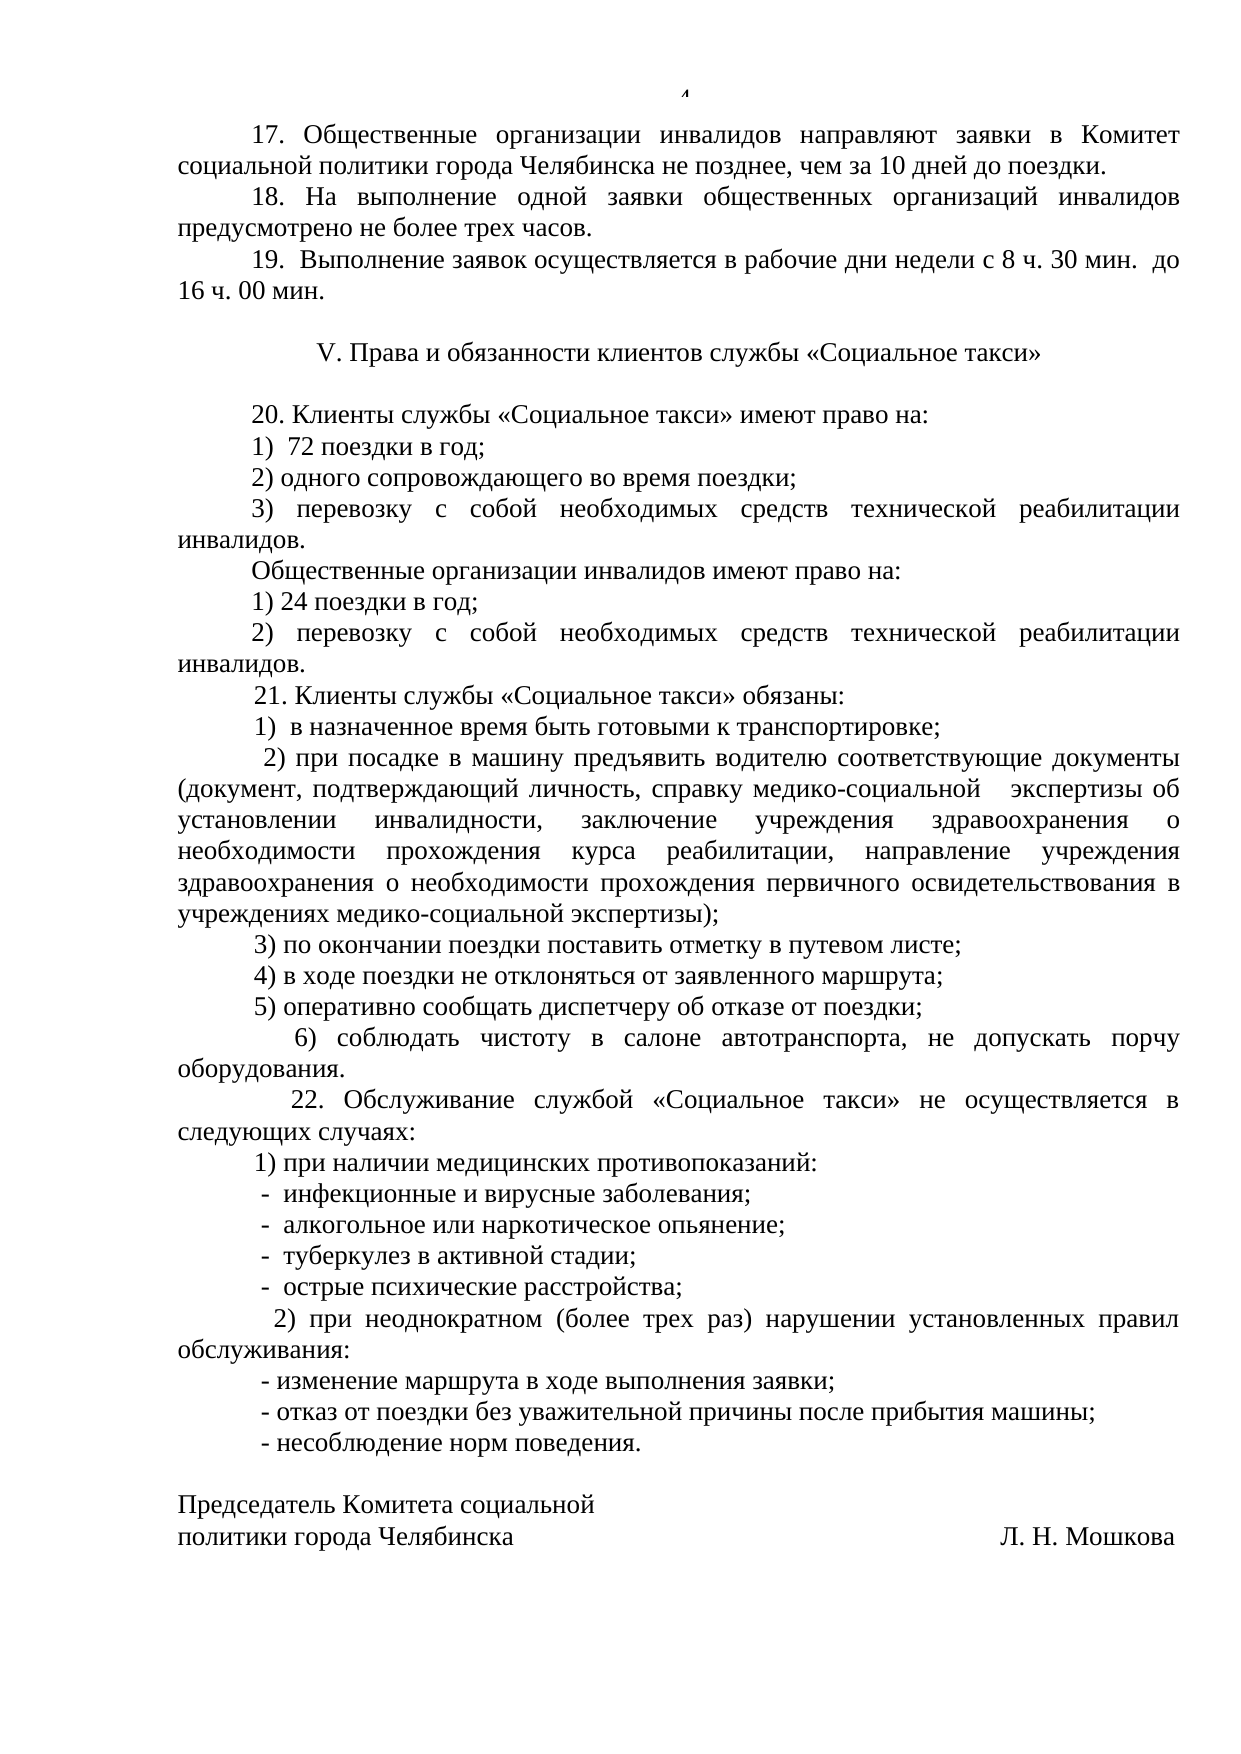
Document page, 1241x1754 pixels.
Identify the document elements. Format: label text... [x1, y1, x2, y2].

text - несоблюдение норм поведения. [177, 1426, 1181, 1457]
text 3) перевозку с собой необходимых средств технической реабилитации инвалидов. [177, 492, 1181, 554]
text - туберкулез в активной стадии; [177, 1239, 1181, 1271]
text Общественные организации инвалидов имеют право на: [177, 554, 1181, 585]
text 2) при посадке в машину предъявить водителю соответствующие документы (документ, подтверждающий личность, справку медико-социальной экспертизы об установлении инвалидности, заключение учреждения здравоохранения о необходимости прохождения курса реабилитации, направление учреждения здравоохранения о необходимости прохождения первичного освидетельствования в учреждениях медико-социальной экспертизы); [177, 741, 1181, 928]
text Председатель Комитета социальной [177, 1488, 1181, 1520]
text 19. Выполнение заявок осуществляется в рабочие дни недели с 8 ч. 30 мин. до 16 ч. 00 мин. [177, 243, 1181, 305]
text 22. Обслуживание службой «Социальное такси» не осуществляется в следующих случаях: [177, 1084, 1181, 1146]
text 6) соблюдать чистоту в салоне автотранспорта, не допускать порчу оборудования. [177, 1021, 1181, 1084]
text 2) одного сопровождающего во время поездки; [177, 461, 1181, 492]
text - инфекционные и вирусные заболевания; [177, 1177, 1181, 1208]
list V. Права и обязанности клиентов службы «Социальное такси» [177, 336, 1181, 367]
text 2) при неоднократном (более трех раз) нарушении установленных правил обслуживания: [177, 1302, 1181, 1364]
text 20. Клиенты службы «Социальное такси» имеют право на: [177, 398, 1181, 429]
text - алкогольное или наркотическое опьянение; [177, 1208, 1181, 1239]
text 1) 24 поездки в год; [177, 585, 1181, 616]
text 2) перевозку с собой необходимых средств технической реабилитации инвалидов. [177, 616, 1181, 679]
text 17. Общественные организации инвалидов направляют заявки в Комитет социальной политики города Челябинска не позднее, чем за 10 дней до поездки. [177, 118, 1181, 180]
text 5) оперативно сообщать диспетчеру об отказе от поездки; [177, 990, 1181, 1021]
text 21. Клиенты службы «Социальное такси» обязаны: [177, 679, 1181, 710]
text 1) при наличии медицинских противопоказаний: [177, 1146, 1181, 1177]
text - изменение маршрута в ходе выполнения заявки; [177, 1364, 1181, 1395]
text 1) в назначенное время быть готовыми к транспортировке; [177, 710, 1181, 741]
text 4) в ходе поездки не отклоняться от заявленного маршрута; [177, 959, 1181, 990]
text политики города Челябинска Л. Н. Мошкова [177, 1520, 1181, 1551]
text 1) 72 поездки в год; [177, 429, 1181, 461]
text 18. На выполнение одной заявки общественных организаций инвалидов предусмотрено не более трех часов. [177, 180, 1181, 243]
text - отказ от поездки без уважительной причины после прибытия машины; [177, 1395, 1181, 1426]
text - острые психические расстройства; [177, 1271, 1181, 1302]
text 3) по окончании поездки поставить отметку в путевом листе; [177, 928, 1181, 959]
